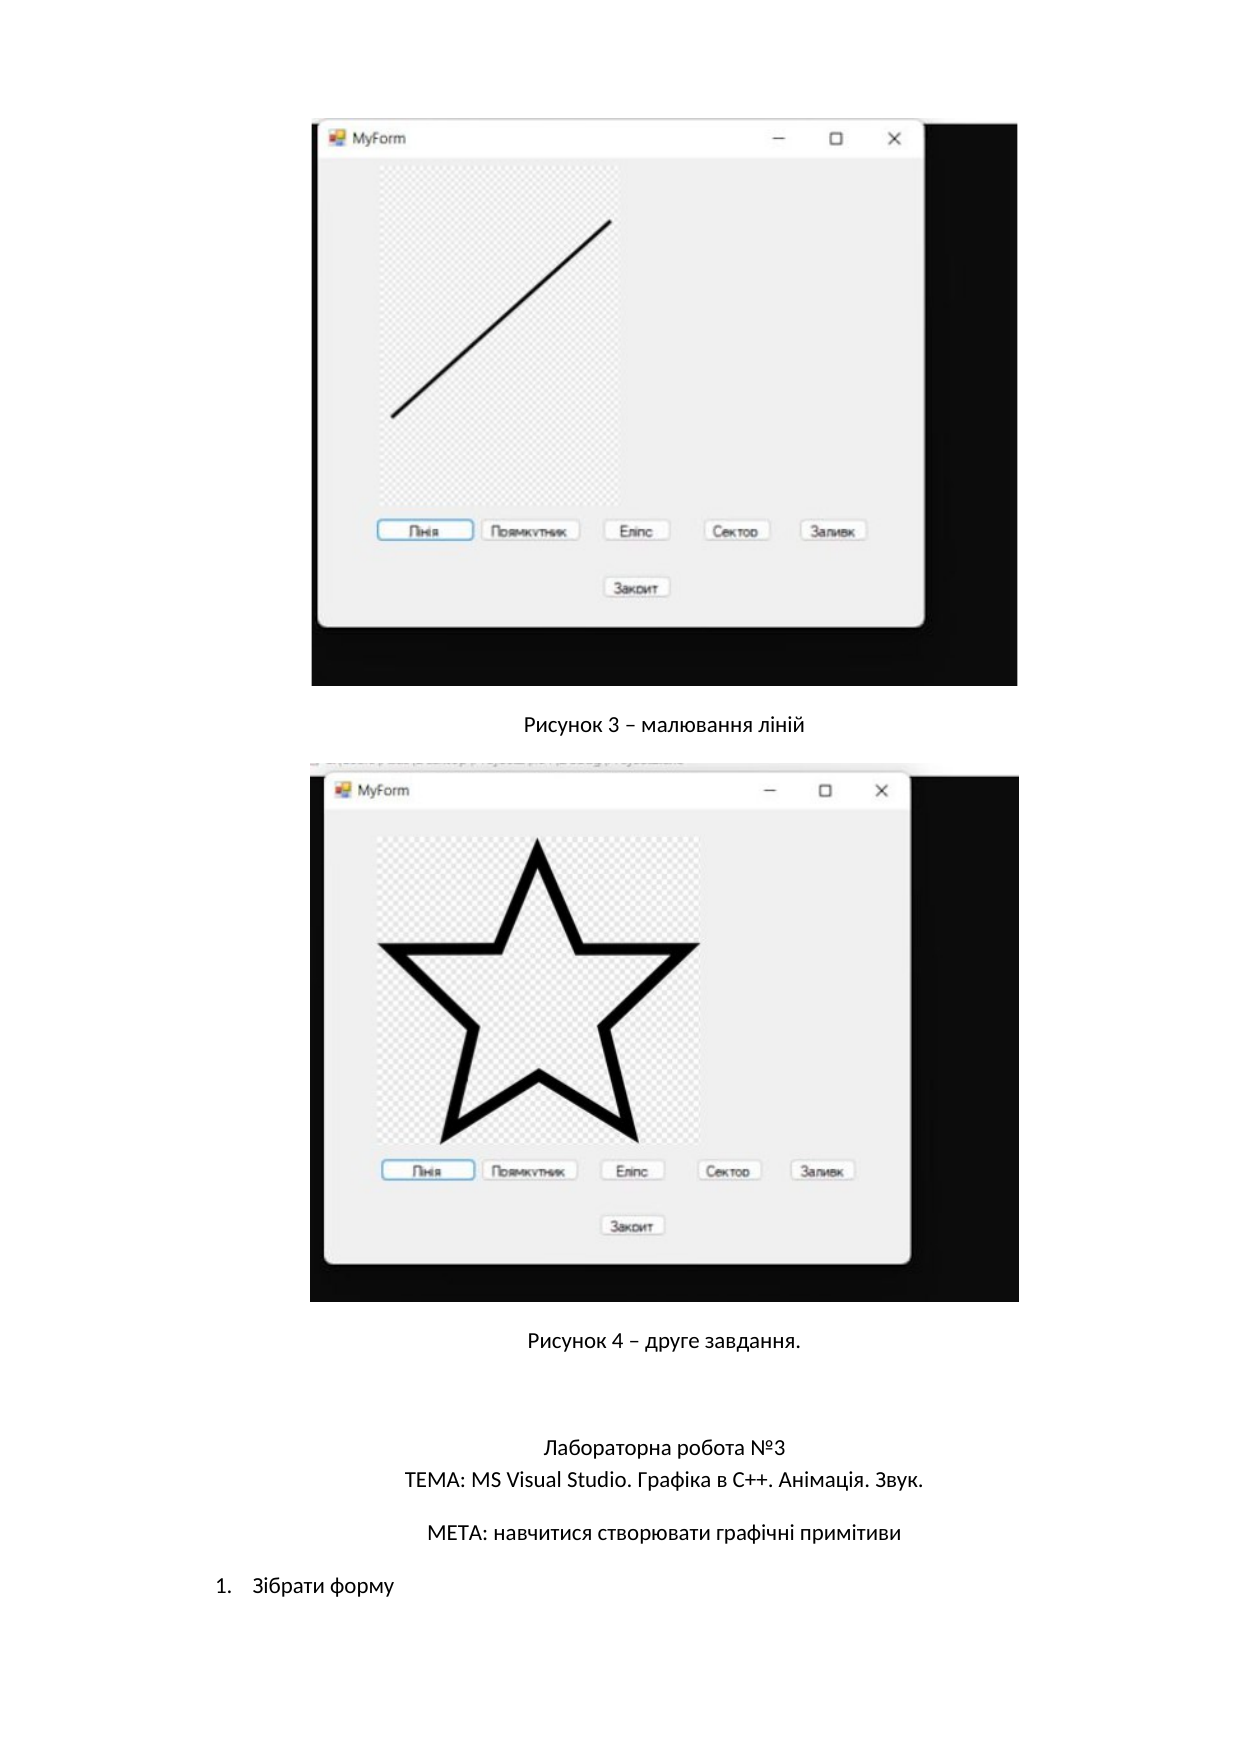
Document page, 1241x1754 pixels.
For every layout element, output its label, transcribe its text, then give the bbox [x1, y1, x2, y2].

picture [311, 118, 1018, 686]
text Рисунок 3 – малювання ліній [177, 711, 1152, 739]
text Рисунок 4 – друге завдання. [177, 1327, 1152, 1354]
text МЕТА: навчитися створювати графічні примітиви [177, 1518, 1152, 1546]
picture [310, 763, 1019, 1302]
text Лабораторна робота №3 ТЕМА: MS Visual Studio. Графіка в С++. Анімація. Звук. [177, 1433, 1152, 1493]
list Зібрати форму [215, 1571, 1152, 1599]
